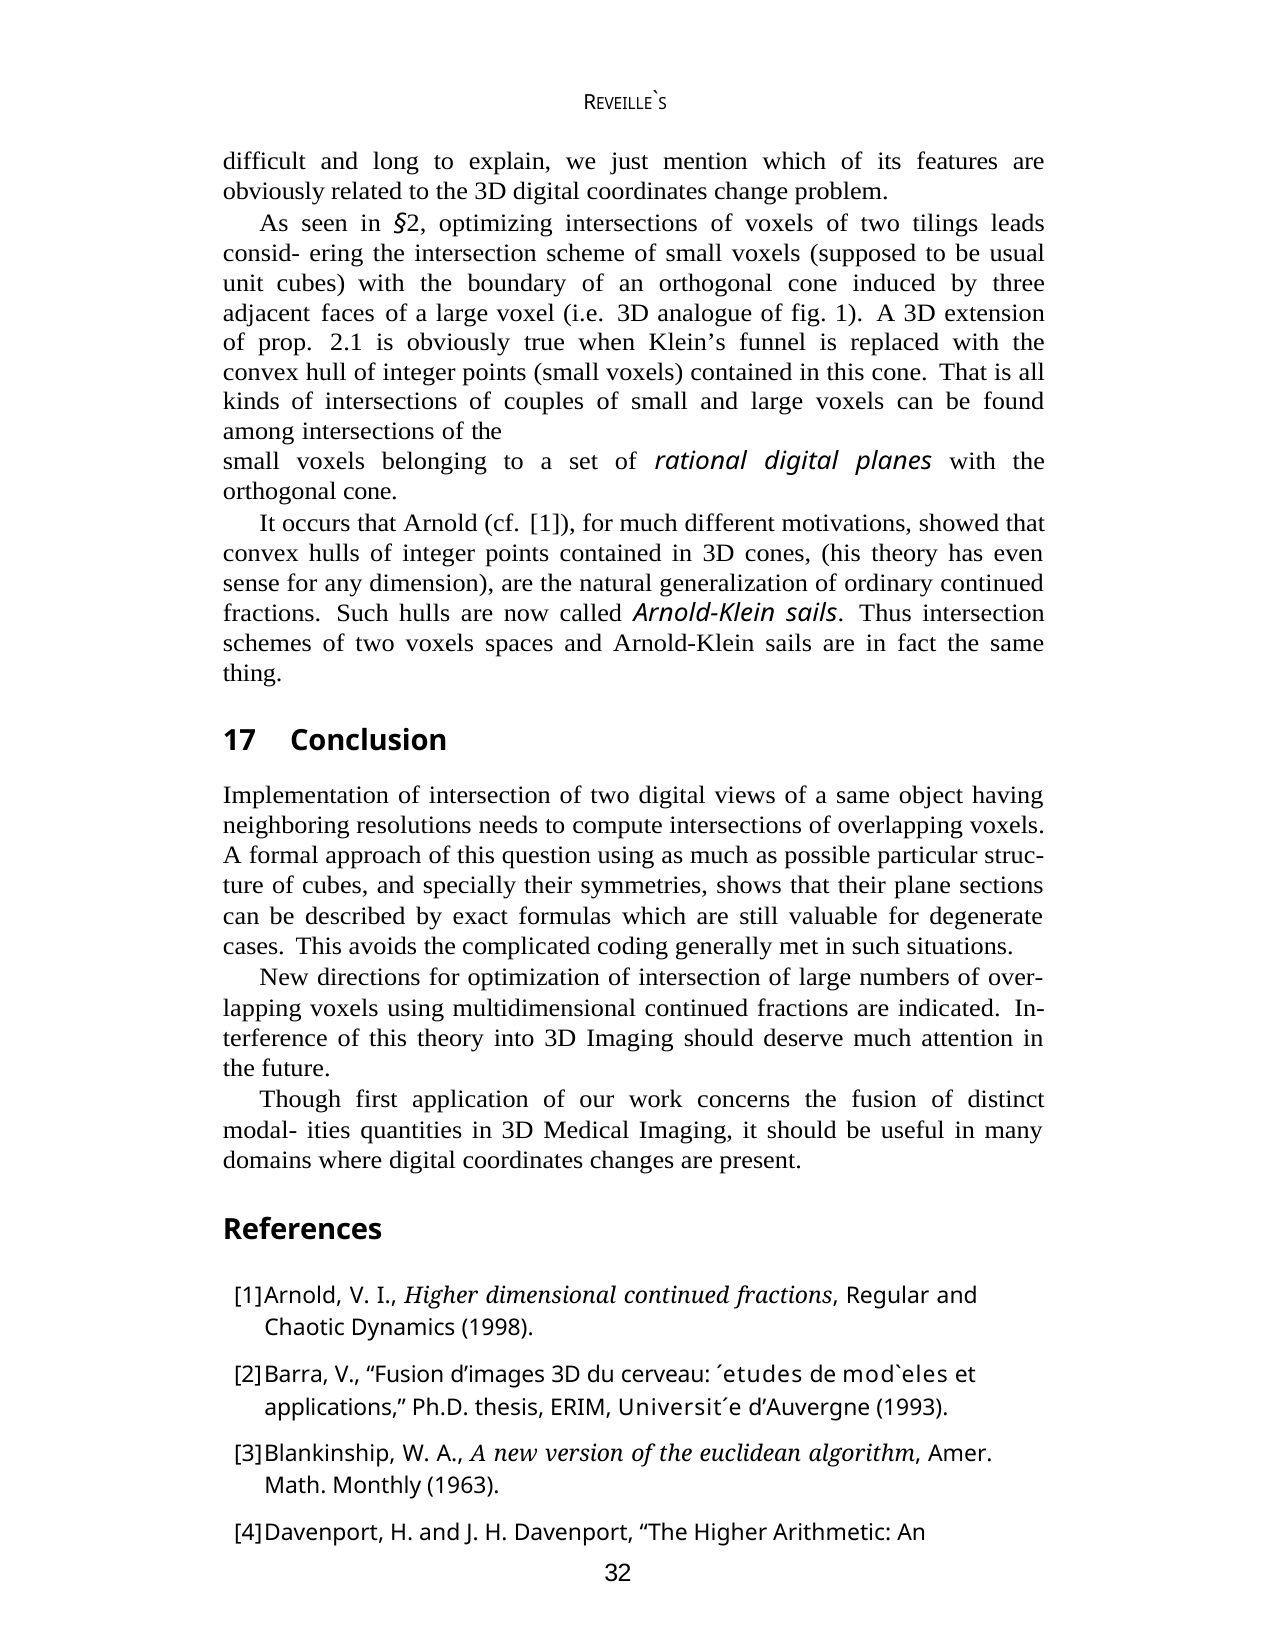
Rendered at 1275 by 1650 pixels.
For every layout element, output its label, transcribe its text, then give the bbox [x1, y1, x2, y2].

text New directions for optimization of intersection of large numbers of over- lapping voxels using multidimensional continued fractions are indicated. In- terference of this theory into 3D Imaging should deserve much attention in the future. [223, 962, 1045, 1082]
text Though first application of our work concerns the fusion of distinct modal- ities quantities in 3D Medical Imaging, it should be useful in many domains where digital coordinates changes are present. [223, 1084, 1045, 1173]
list Arnold, V. I., Higher dimensional continued fractions, Regular and Chaotic Dynamics (1998). [234, 1278, 1045, 1343]
text difficult and long to explain, we just mention which of its features are obviously related to the 3D digital coordinates change problem. [223, 146, 1045, 205]
text small voxels belonging to a set of rational digital planes with the orthogonal cone. [223, 446, 1045, 506]
text Implementation of intersection of two digital views of a same object having neighboring resolutions needs to compute intersections of overlapping voxels. A formal approach of this question using as much as possible particular struc- ture of cubes, and specially their symmetries, shows that their plane sections can be described by exact formulas which are still valuable for degenerate cases. This avoids the complicated coding generally met in such situations. [223, 780, 1045, 959]
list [234, 1516, 1045, 1547]
text It occurs that Arnold (cf. [1]), for much different motivations, showed that convex hulls of integer points contained in 3D cones, (his theory has even sense for any dimension), are the natural generalization of ordinary continued fractions. Such hulls are now called Arnold-Klein sails. Thus intersection schemes of two voxels spaces and Arnold-Klein sails are in fact the same thing. [223, 508, 1045, 688]
list Barra, V., “Fusion d’images 3D du cerveau: ´etudes de mod`eles et applications,” Ph.D. thesis, ERIM, Universit´e d’Auvergne (1993). [234, 1358, 1045, 1422]
subtitle References [223, 1208, 1096, 1248]
text As seen in §2, optimizing intersections of voxels of two tilings leads consid- ering the intersection scheme of small voxels (supposed to be usual unit cubes) with the boundary of an orthogonal cone induced by three adjacent faces of a large voxel (i.e. 3D analogue of fig. 1). A 3D extension of prop. 2.1 is obviously true when Klein’s funnel is replaced with the convex hull of integer points (small voxels) contained in this cone. That is all kinds of intersections of couples of small and large voxels can be found among intersections of the [223, 208, 1045, 445]
list Blankinship, W. A., A new version of the euclidean algorithm, Amer. Math. Monthly (1963). [234, 1437, 1045, 1501]
subtitle Conclusion [223, 719, 1096, 758]
